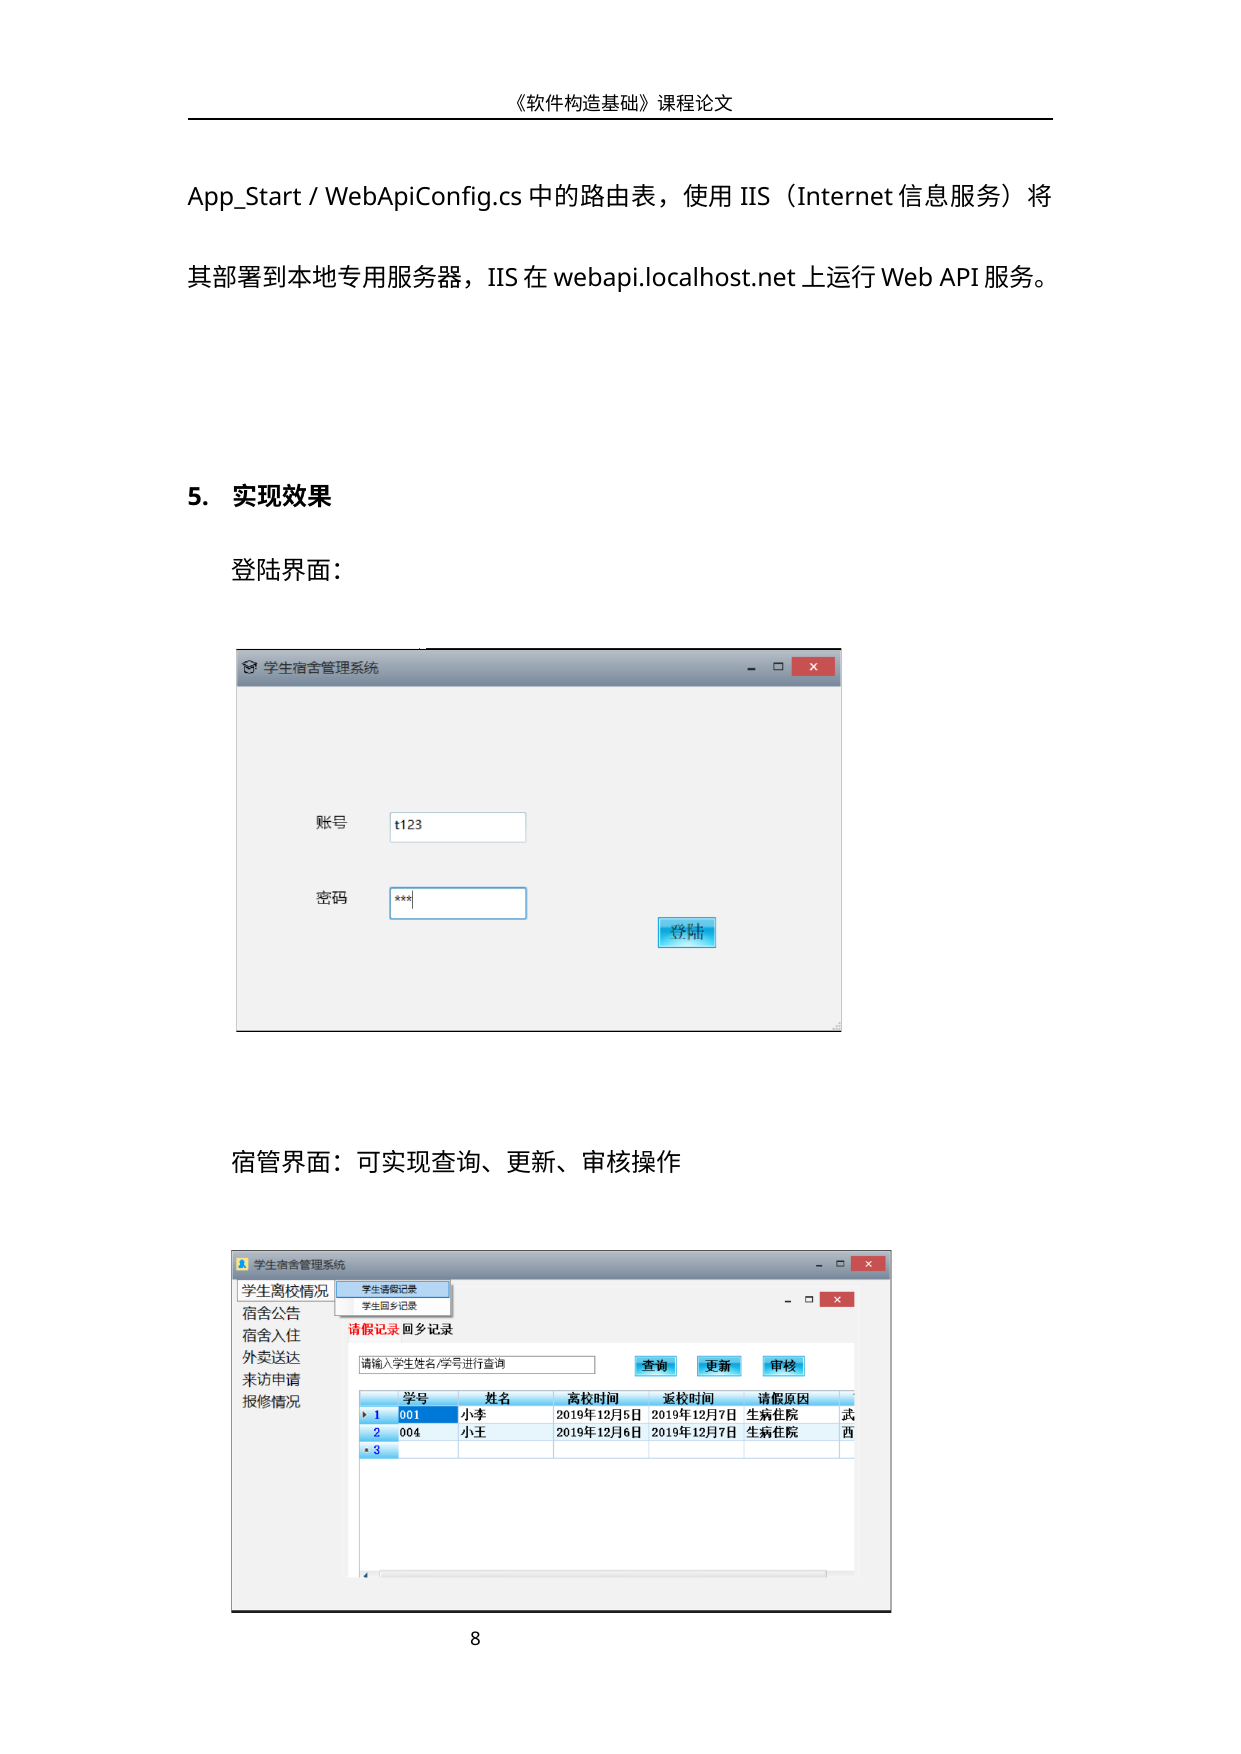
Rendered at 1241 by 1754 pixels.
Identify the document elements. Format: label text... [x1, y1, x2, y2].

text 宿管界面：可实现查询、更新、审核操作 [187, 1128, 1053, 1193]
list 实现效果 [187, 462, 1053, 527]
picture [236, 648, 842, 1032]
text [187, 162, 1053, 308]
text 登陆界面： [187, 536, 1053, 601]
picture [231, 1250, 892, 1613]
